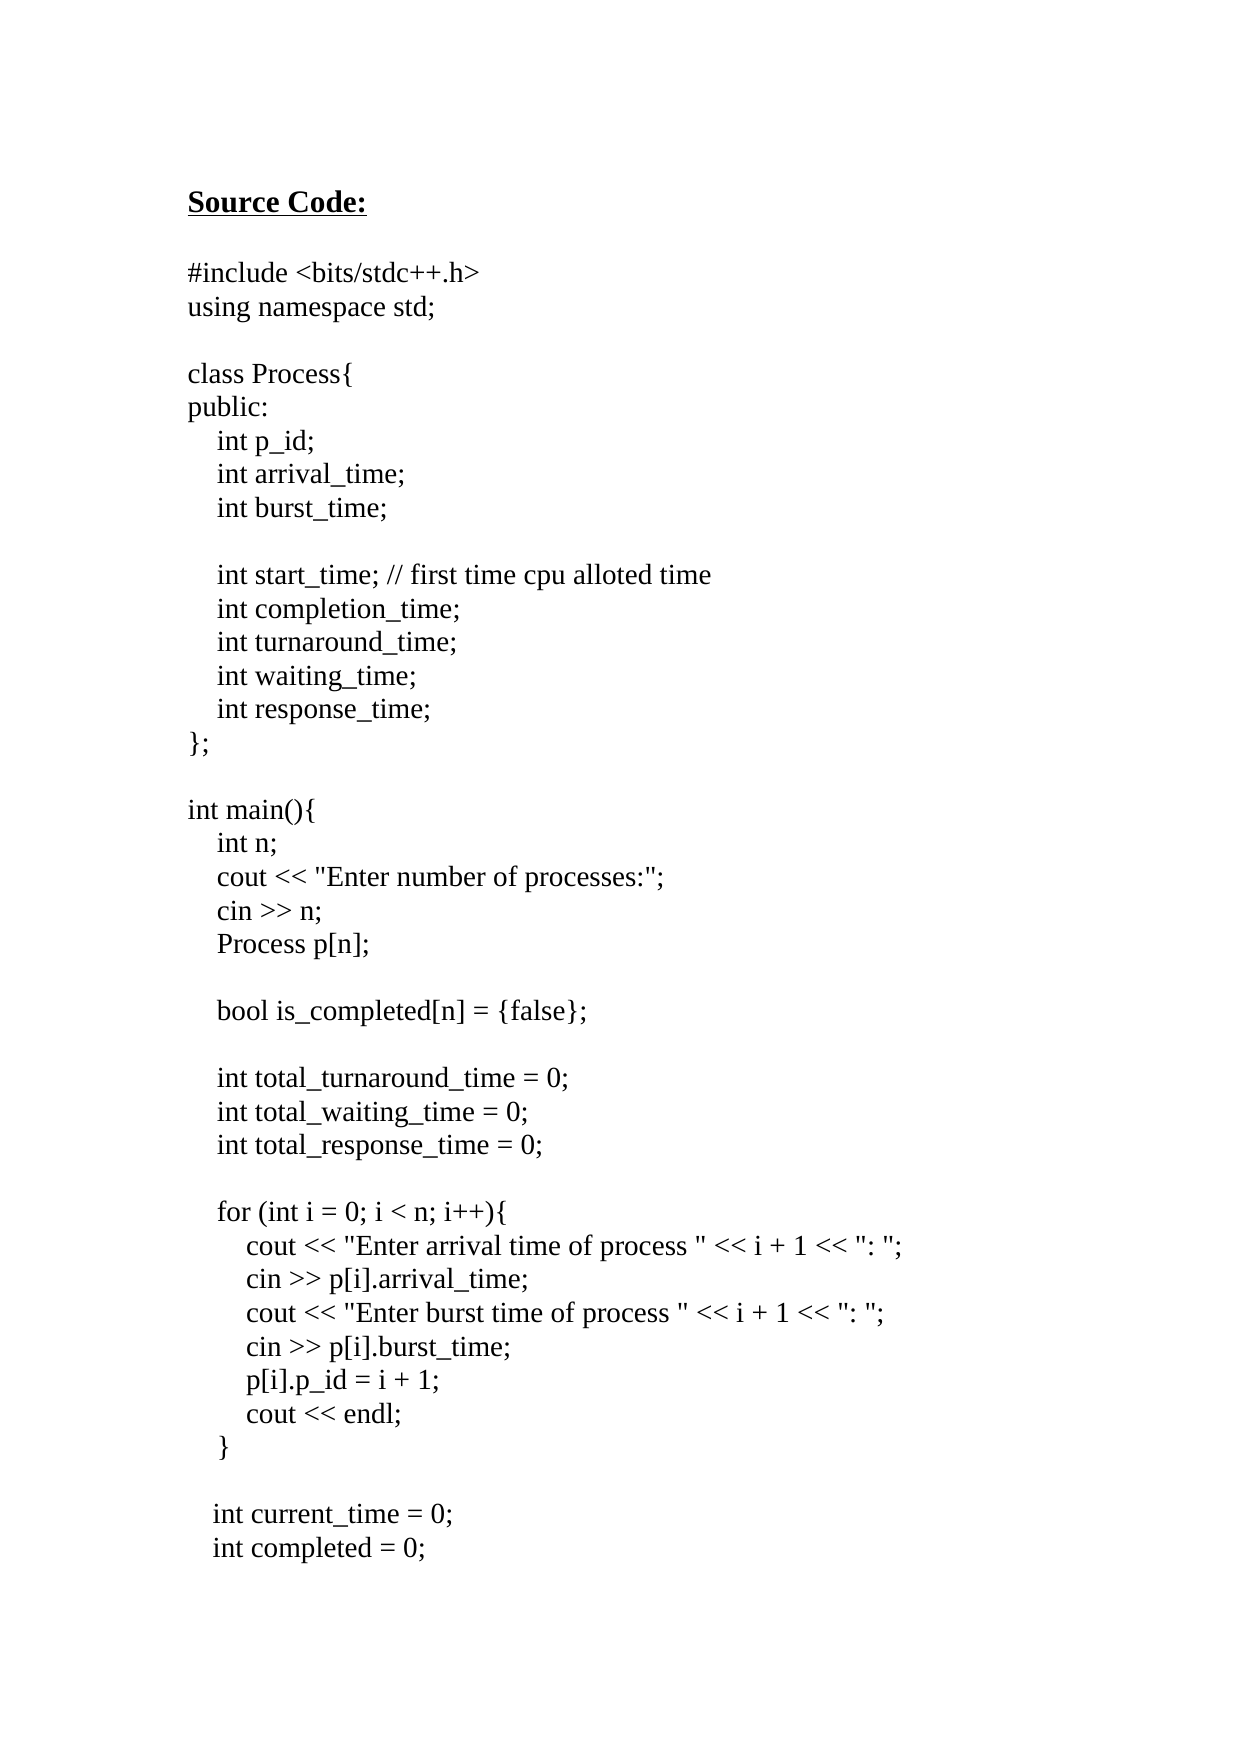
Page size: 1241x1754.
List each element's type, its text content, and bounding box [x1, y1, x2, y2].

text int main(){ [187, 792, 1053, 826]
text p[i].p_id = i + 1; [187, 1362, 1053, 1396]
text Source Code: [187, 183, 1053, 219]
text int n; [187, 826, 1053, 859]
text bool is_completed[n] = {false}; [187, 993, 1053, 1027]
text } [187, 1429, 1053, 1463]
text cin >> p[i].burst_time; [187, 1329, 1053, 1362]
text int total_waiting_time = 0; [187, 1094, 1053, 1127]
text cout << "Enter number of processes:"; [187, 859, 1053, 893]
text cin >> p[i].arrival_time; [187, 1262, 1053, 1295]
text }; [187, 725, 1053, 758]
text int arrival_time; [187, 457, 1053, 490]
text int current_time = 0; [187, 1496, 1053, 1530]
text cout << endl; [187, 1396, 1053, 1429]
text cin >> n; [187, 893, 1053, 926]
text int total_response_time = 0; [187, 1127, 1053, 1161]
text int turnaround_time; [187, 624, 1053, 658]
text int burst_time; [187, 490, 1053, 524]
text int response_time; [187, 691, 1053, 725]
text int total_turnaround_time = 0; [187, 1060, 1053, 1094]
text cout << "Enter burst time of process " << i + 1 << ": "; [187, 1295, 1053, 1329]
text int completion_time; [187, 591, 1053, 624]
text int start_time; // first time cpu alloted time [187, 557, 1053, 591]
text for (int i = 0; i < n; i++){ [187, 1194, 1053, 1228]
text int p_id; [187, 423, 1053, 457]
text public: [187, 389, 1053, 423]
text cout << "Enter arrival time of process " << i + 1 << ": "; [187, 1228, 1053, 1262]
text int waiting_time; [187, 658, 1053, 691]
text #include <bits/stdc++.h> [187, 255, 1053, 289]
text int completed = 0; [187, 1530, 1053, 1563]
text using namespace std; [187, 289, 1053, 322]
text class Process{ [187, 356, 1053, 389]
text Process p[n]; [187, 926, 1053, 960]
